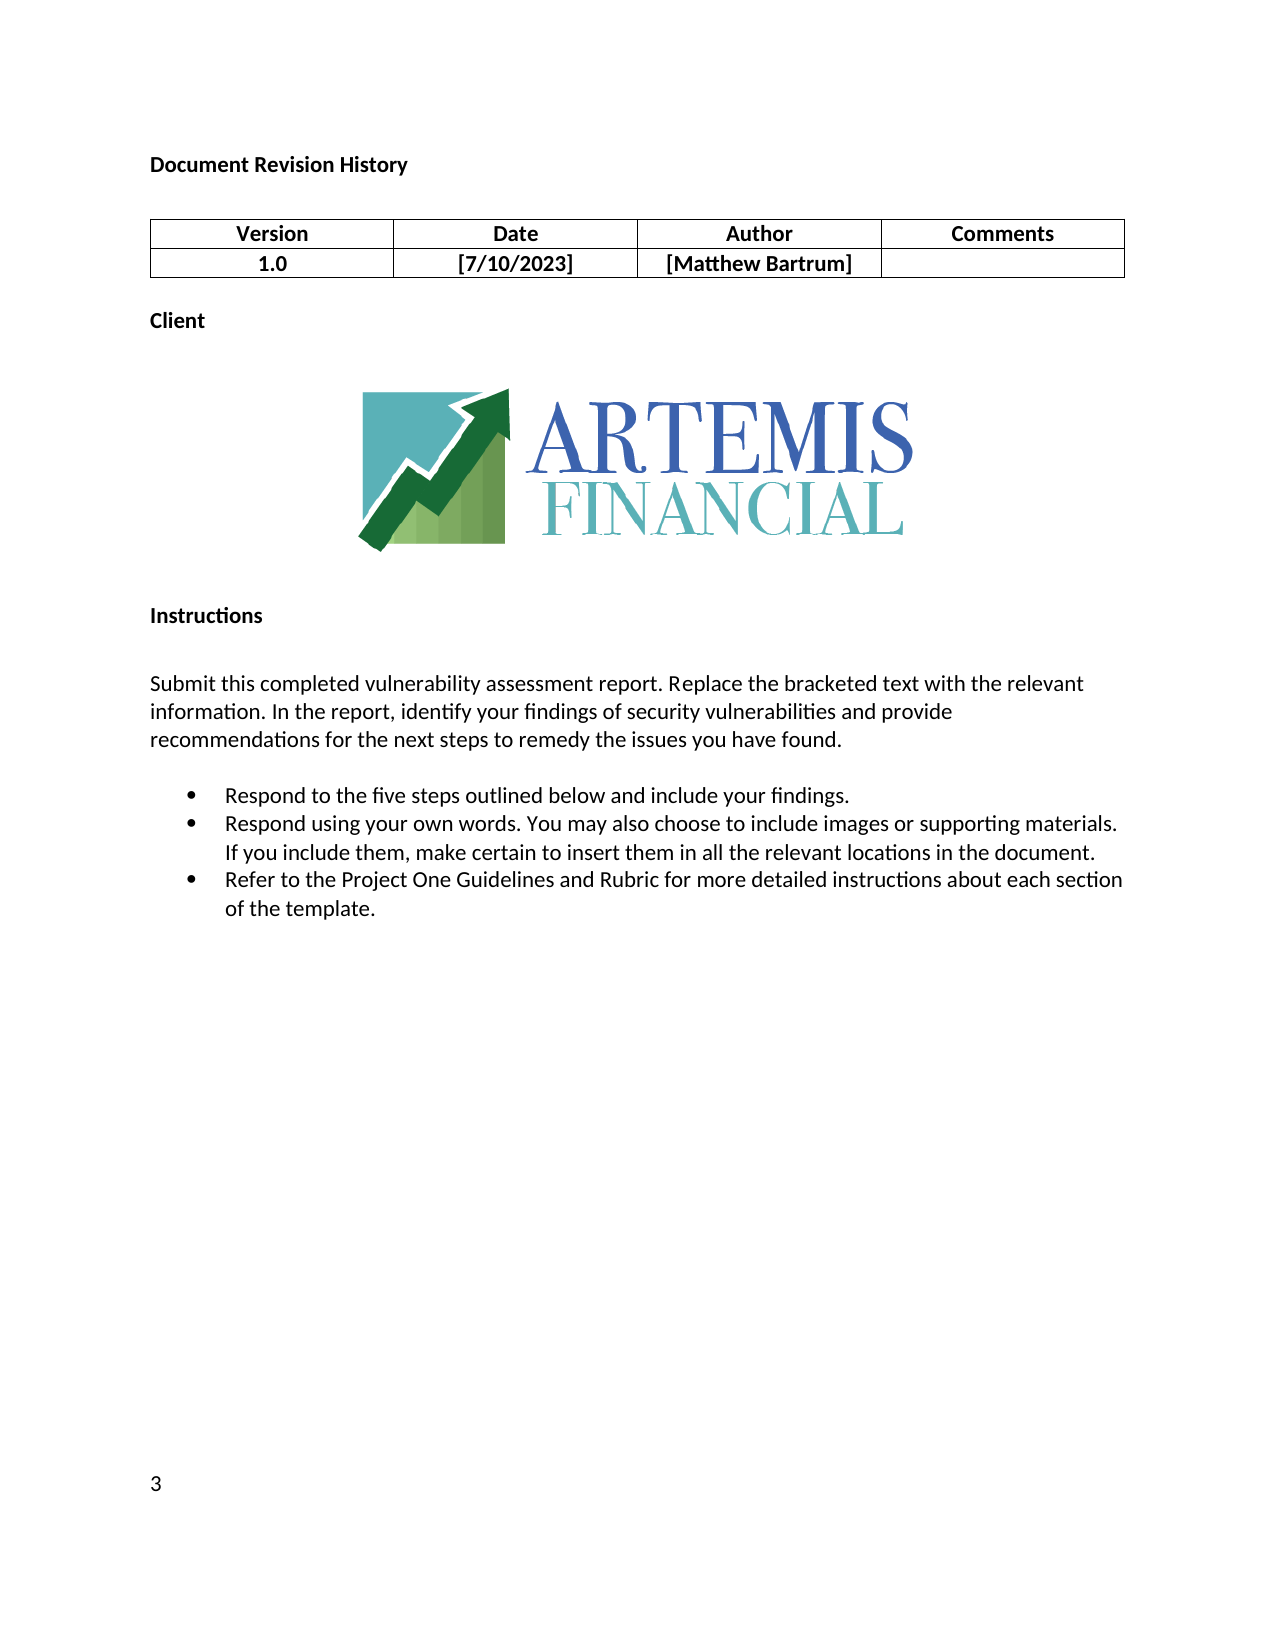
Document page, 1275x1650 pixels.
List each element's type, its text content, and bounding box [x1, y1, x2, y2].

list Refer to the Project One Guidelines and Rubric for more detailed instructions about each section of the template. [187, 866, 1125, 922]
table_header Author [638, 220, 881, 248]
table_cell [7/10/2023] [394, 249, 637, 277]
text Submit this completed vulnerability assessment report. Replace the bracketed text with the relevant information. In the report, identify your findings of security vulnerabilities and provide recommendations for the next steps to remedy the issues you have found. [150, 669, 1125, 753]
table_header Comments [882, 220, 1124, 248]
table_cell [882, 249, 1124, 277]
table_header Date [394, 220, 637, 248]
subtitle Document Revision History [150, 150, 1125, 178]
picture [346, 374, 929, 573]
table_cell [Matthew Bartrum] [638, 249, 881, 277]
table_header Version [151, 220, 393, 248]
subtitle Instructions [150, 601, 1125, 629]
list Respond using your own words. You may also choose to include images or supporting materials. If you include them, make certain to insert them in all the relevant locations in the document. [187, 809, 1125, 866]
table_cell 1.0 [151, 249, 393, 277]
list Respond to the five steps outlined below and include your findings. [187, 782, 1125, 809]
subtitle Client [150, 306, 1125, 334]
